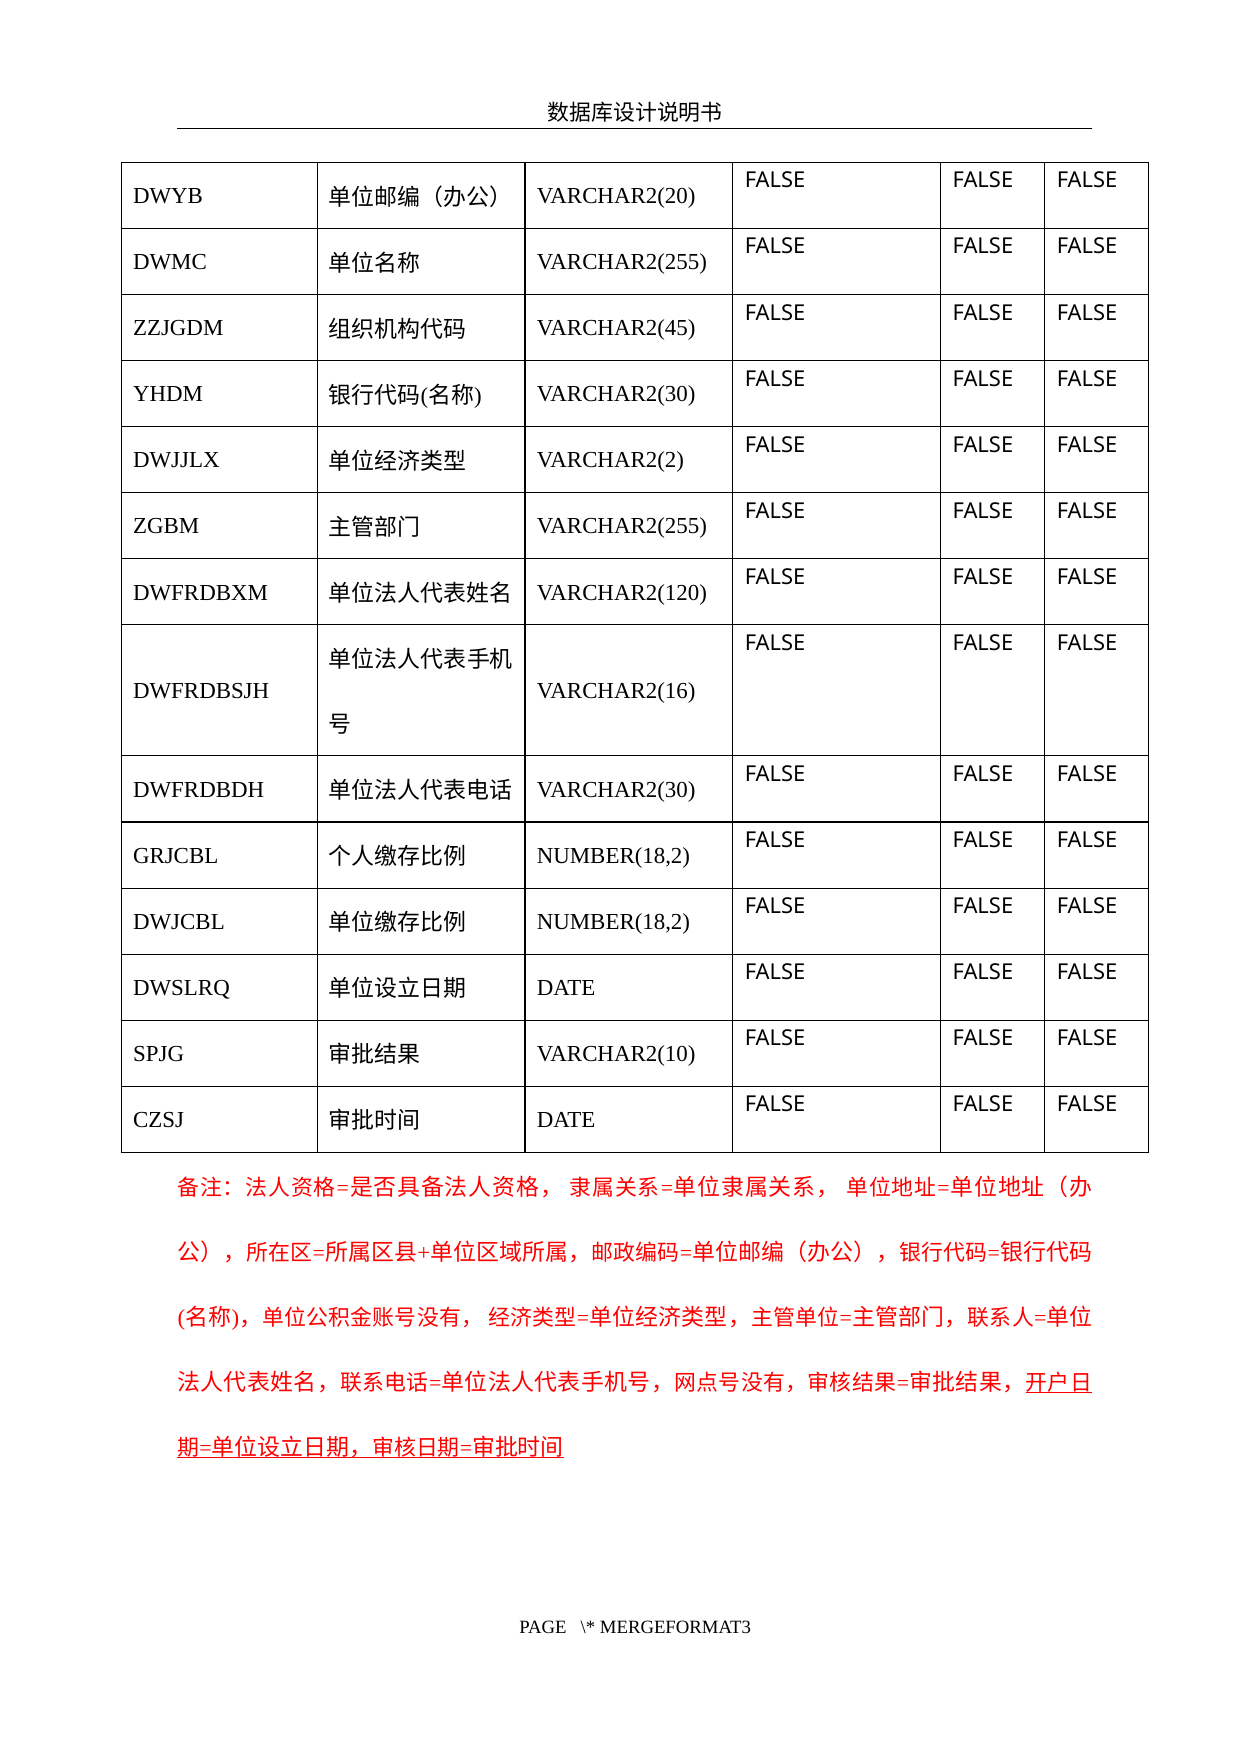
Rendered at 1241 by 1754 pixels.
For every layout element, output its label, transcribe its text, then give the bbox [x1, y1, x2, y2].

table_cell FALSE [941, 427, 1044, 492]
text 备注：法人资格=是否具备法人资格， 隶属关系=单位隶属关系， 单位地址=单位地址（办公），所在区=所属区县+单位区域所属，邮政编码=单位邮编（办公），银行代码=银行代码(名称)，单位公积金账号没有， 经济类型=单位经济类型，主管单位=主管部门，联系人=单位法人代表姓名，联系电话=单位法人代表手机号，网点号没有，审核结果=审批结果，开户日期=单位设立日期，审核日期=审批时间 [177, 1153, 1092, 1478]
table_cell 单位法人代表电话 [318, 756, 524, 821]
table_cell 银行代码(名称) [318, 361, 524, 426]
table_cell DWSLRQ [122, 955, 317, 1019]
table_cell FALSE [1045, 163, 1148, 228]
table_cell 单位缴存比例 [318, 889, 524, 953]
table_cell ZGBM [122, 493, 317, 558]
table_cell DWYB [122, 163, 317, 228]
table_cell FALSE [733, 889, 940, 953]
table_cell FALSE [1045, 361, 1148, 426]
table_cell 审批结果 [318, 1021, 524, 1086]
table_cell 单位经济类型 [318, 427, 524, 492]
table_cell VARCHAR2(30) [526, 361, 732, 426]
table_cell ZZJGDM [122, 295, 317, 360]
table_cell YHDM [122, 361, 317, 426]
table_cell FALSE [1045, 229, 1148, 294]
table_cell FALSE [733, 427, 940, 492]
table_cell DWMC [122, 229, 317, 294]
table_cell 主管部门 [318, 493, 524, 558]
table_cell DWFRDBDH [122, 756, 317, 821]
table_cell FALSE [941, 1087, 1044, 1152]
table_cell GRJCBL [122, 823, 317, 887]
table_cell CZSJ [122, 1087, 317, 1152]
table_cell NUMBER(18,2) [526, 823, 732, 887]
table_cell DWFRDBSJH [122, 625, 317, 755]
table_cell 组织机构代码 [318, 295, 524, 360]
table_cell FALSE [941, 295, 1044, 360]
table_cell FALSE [733, 559, 940, 624]
table_cell FALSE [941, 163, 1044, 228]
table_cell 单位名称 [318, 229, 524, 294]
table_cell FALSE [941, 889, 1044, 953]
table_cell FALSE [941, 625, 1044, 755]
table_cell FALSE [733, 229, 940, 294]
table_cell FALSE [733, 163, 940, 228]
table_cell 单位法人代表手机号 [318, 625, 524, 755]
table_cell VARCHAR2(16) [526, 625, 732, 755]
table_cell FALSE [941, 559, 1044, 624]
table_cell FALSE [1045, 756, 1148, 821]
table_cell FALSE [1045, 889, 1148, 953]
table_cell FALSE [733, 1087, 940, 1152]
table_cell FALSE [941, 955, 1044, 1019]
table_cell VARCHAR2(10) [526, 1021, 732, 1086]
table_cell FALSE [733, 756, 940, 821]
table_cell FALSE [733, 1021, 940, 1086]
table_cell FALSE [733, 361, 940, 426]
table_cell NUMBER(18,2) [526, 889, 732, 953]
table_cell FALSE [1045, 295, 1148, 360]
table_cell DWJJLX [122, 427, 317, 492]
table_cell FALSE [1045, 625, 1148, 755]
table_cell FALSE [941, 823, 1044, 887]
table_cell FALSE [1045, 427, 1148, 492]
table_cell 个人缴存比例 [318, 823, 524, 887]
table_cell VARCHAR2(120) [526, 559, 732, 624]
table_cell FALSE [941, 361, 1044, 426]
table_cell VARCHAR2(30) [526, 756, 732, 821]
table_cell FALSE [733, 295, 940, 360]
table_cell VARCHAR2(255) [526, 493, 732, 558]
table_cell FALSE [1045, 955, 1148, 1019]
table_cell FALSE [1045, 1021, 1148, 1086]
table_cell FALSE [733, 823, 940, 887]
table_cell 单位设立日期 [318, 955, 524, 1019]
table_cell 单位法人代表姓名 [318, 559, 524, 624]
table_cell DATE [526, 955, 732, 1019]
table_cell FALSE [941, 1021, 1044, 1086]
table_cell DWJCBL [122, 889, 317, 953]
table_cell DWFRDBXM [122, 559, 317, 624]
table_cell FALSE [733, 625, 940, 755]
table_cell VARCHAR2(255) [526, 229, 732, 294]
table_cell FALSE [941, 756, 1044, 821]
table_cell DATE [526, 1087, 732, 1152]
table_cell VARCHAR2(45) [526, 295, 732, 360]
table_cell VARCHAR2(2) [526, 427, 732, 492]
table_cell FALSE [941, 493, 1044, 558]
table_cell FALSE [1045, 823, 1148, 887]
table_cell VARCHAR2(20) [526, 163, 732, 228]
table_cell FALSE [733, 955, 940, 1019]
table_cell 审批时间 [318, 1087, 524, 1152]
table_cell FALSE [941, 229, 1044, 294]
table_cell SPJG [122, 1021, 317, 1086]
table_cell 单位邮编（办公） [318, 163, 524, 228]
table_cell FALSE [1045, 493, 1148, 558]
table_cell FALSE [1045, 1087, 1148, 1152]
table_cell FALSE [733, 493, 940, 558]
table_cell FALSE [1045, 559, 1148, 624]
